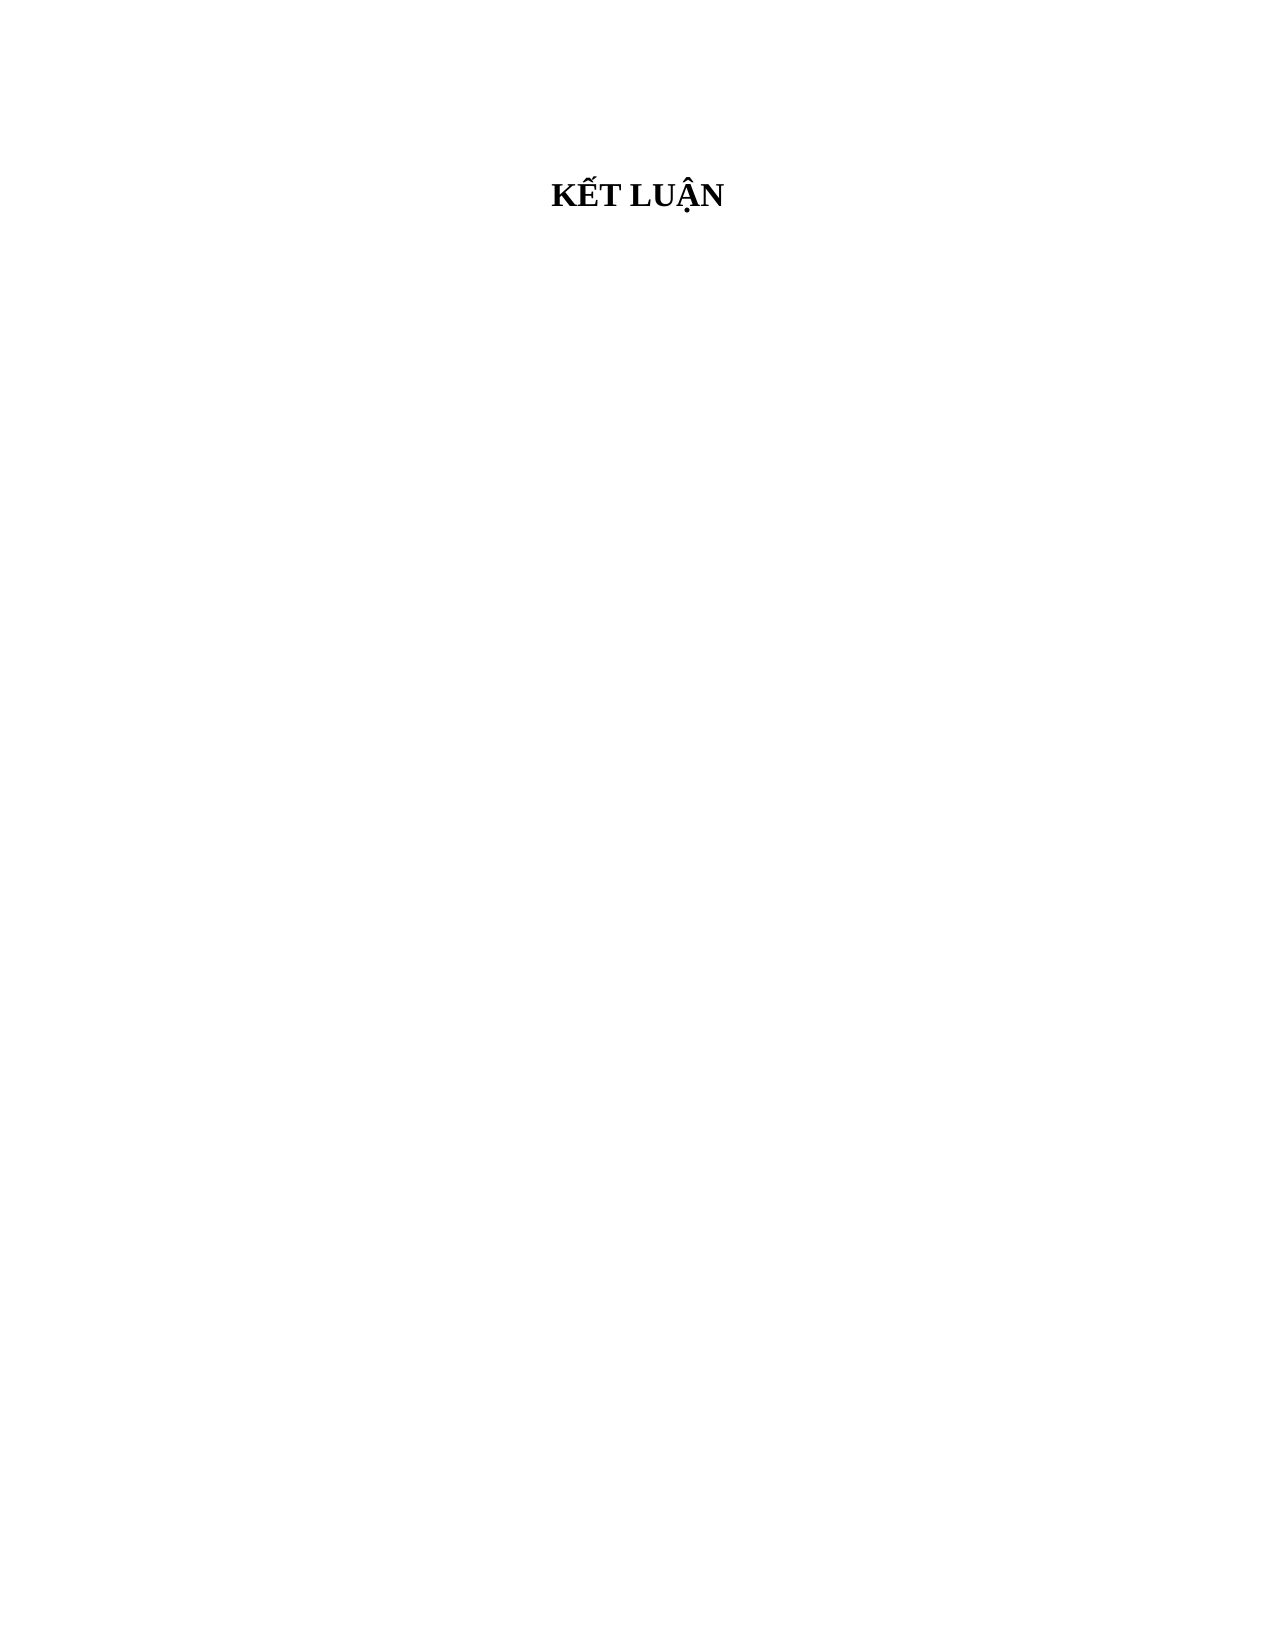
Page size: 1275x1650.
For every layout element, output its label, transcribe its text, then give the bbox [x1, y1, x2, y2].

subtitle KẾT LUẬN [150, 175, 1125, 213]
